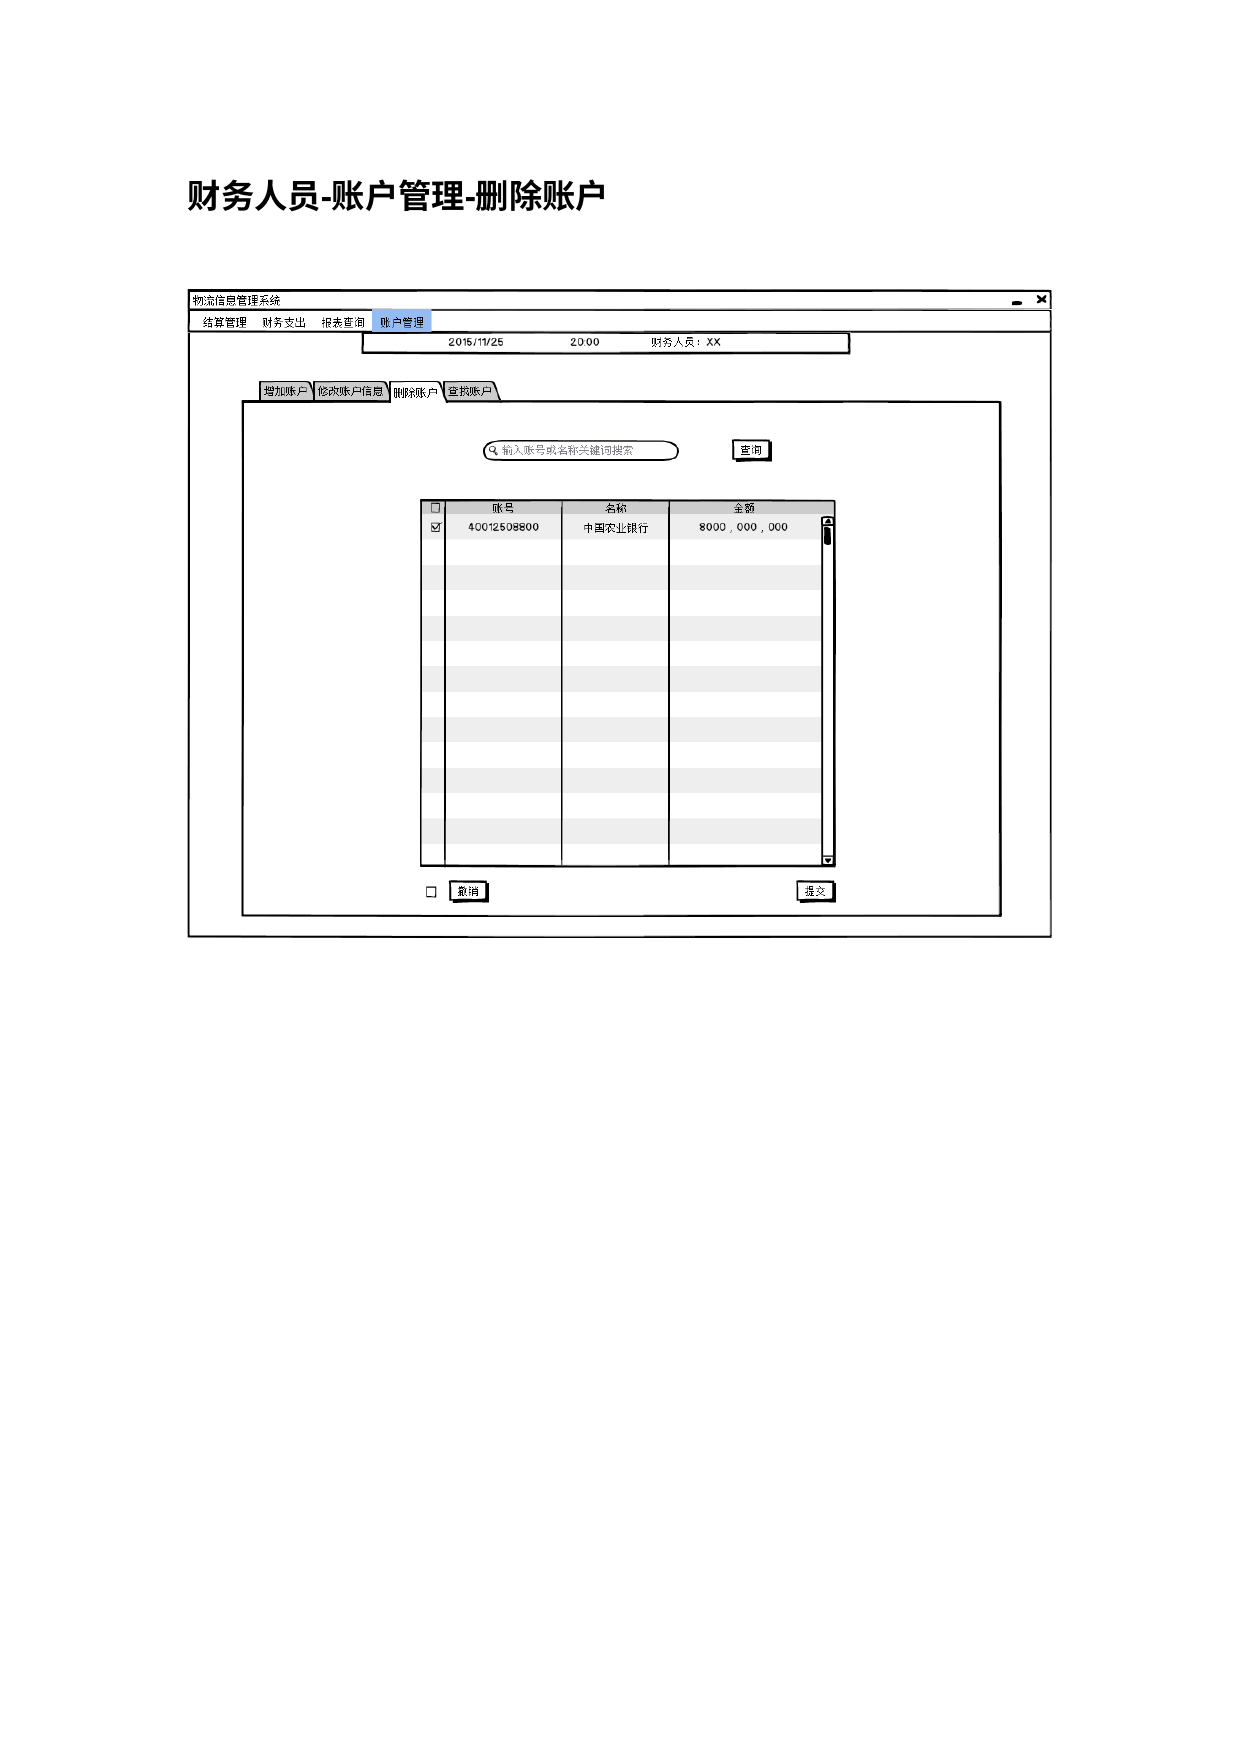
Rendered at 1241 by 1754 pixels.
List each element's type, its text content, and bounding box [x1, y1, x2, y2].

subtitle 财务人员-账户管理-删除账户 [187, 162, 1053, 227]
picture [187, 289, 1052, 938]
